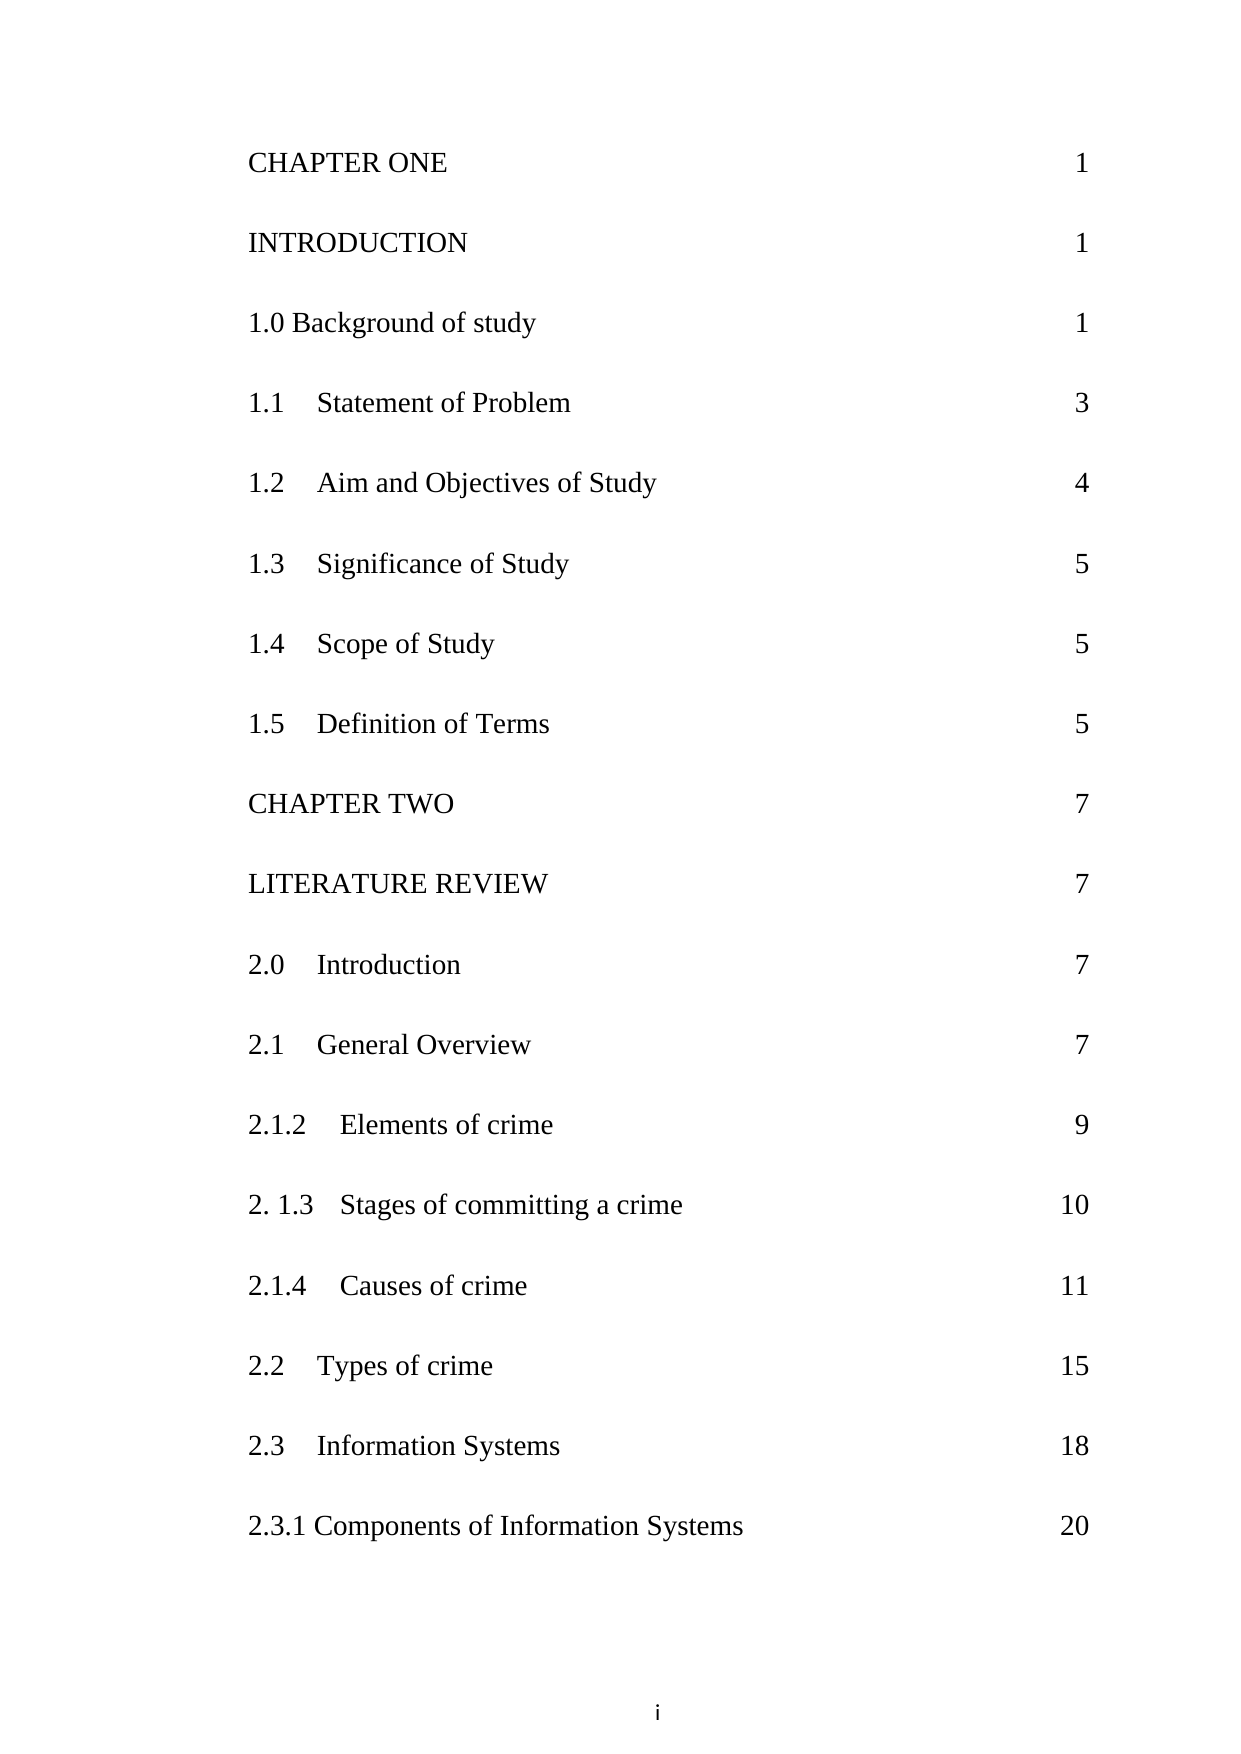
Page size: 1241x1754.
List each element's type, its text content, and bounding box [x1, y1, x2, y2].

text LITERATURE REVIEW 7 [248, 867, 1090, 900]
text 2.1.4 Causes of crime 11 [248, 1268, 1090, 1301]
text 1.4 Scope of Study 5 [248, 626, 1090, 659]
text INTRODUCTION 1 [248, 225, 1090, 258]
text 2.2 Types of crime 15 [248, 1348, 1090, 1381]
text 1.5 Definition of Terms 5 [248, 706, 1090, 740]
text 2. 1.3 Stages of committing a crime 10 [248, 1187, 1090, 1221]
text 2.0 Introduction 7 [248, 947, 1090, 980]
text CHAPTER TWO 7 [248, 786, 1090, 820]
text 1.3 Significance of Study 5 [248, 546, 1090, 579]
text CHAPTER ONE 1 [248, 145, 1090, 178]
text 1.0 Background of study 1 [248, 305, 1090, 339]
text 2.3.1 Components of Information Systems 20 [248, 1508, 1090, 1542]
text 1.2 Aim and Objectives of Study 4 [248, 466, 1090, 499]
text 2.1.2 Elements of crime 9 [248, 1107, 1090, 1141]
text 1.1 Statement of Problem 3 [248, 385, 1090, 419]
text 2.3 Information Systems 18 [248, 1428, 1090, 1462]
text 2.1 General Overview 7 [248, 1027, 1090, 1061]
